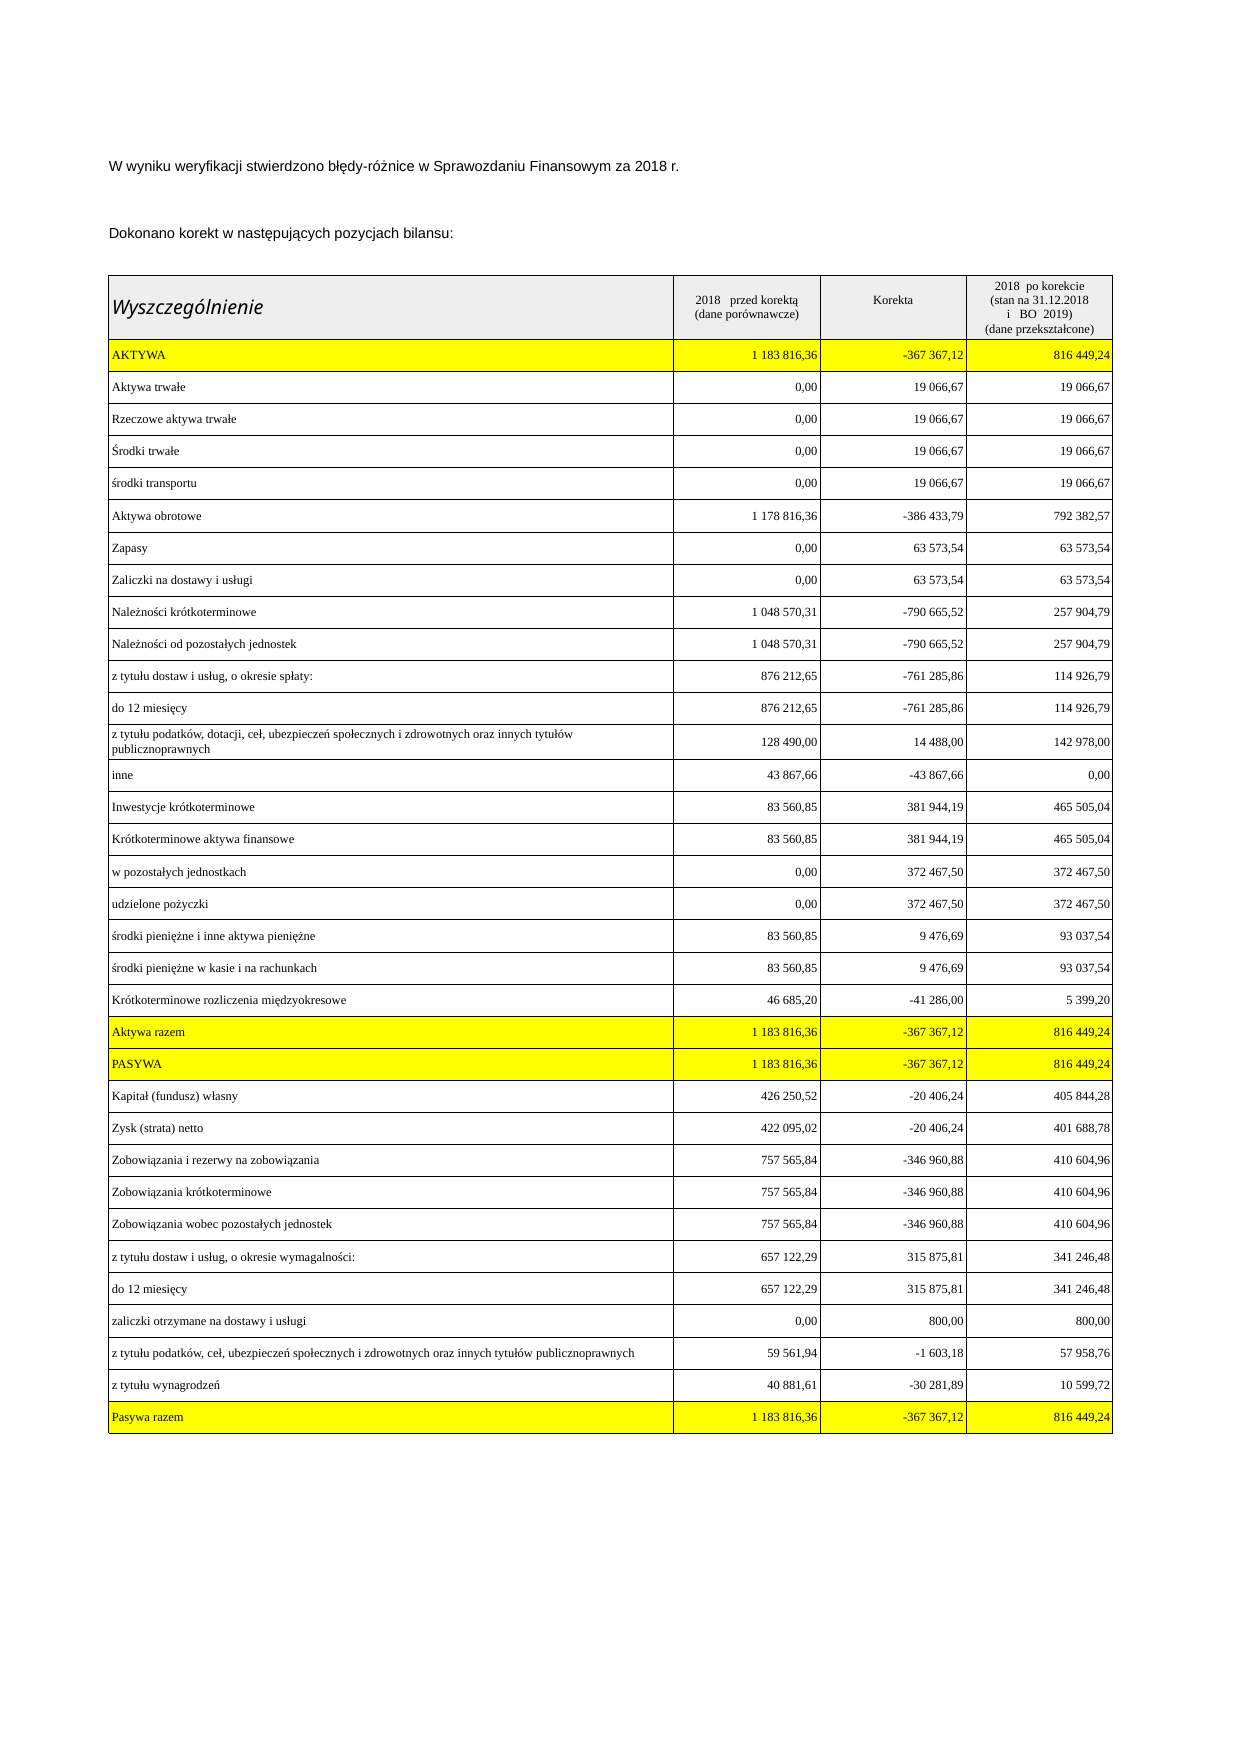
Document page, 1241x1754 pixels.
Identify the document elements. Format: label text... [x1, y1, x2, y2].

table_cell 315 875,81 [821, 1241, 966, 1272]
table_cell 1 048 570,31 [674, 597, 820, 628]
table_cell -20 406,24 [821, 1113, 966, 1144]
text Dokonano korekt w następujących pozycjach bilansu: [108, 225, 1132, 241]
table_cell 372 467,50 [967, 888, 1112, 919]
table_cell 1 183 816,36 [674, 1017, 820, 1048]
table_cell 816 449,24 [967, 1049, 1112, 1080]
table_cell 63 573,54 [967, 565, 1112, 596]
table_cell z tytułu dostaw i usług, o okresie wymagalności: [109, 1241, 673, 1272]
table_cell w pozostałych jednostkach [109, 856, 673, 887]
table_cell 401 688,78 [967, 1113, 1112, 1144]
table_cell 757 565,84 [674, 1177, 820, 1208]
table_cell 0,00 [674, 533, 820, 563]
table_cell 19 066,67 [821, 372, 966, 403]
table_cell 410 604,96 [967, 1145, 1112, 1176]
table_cell 83 560,85 [674, 824, 820, 855]
table_cell 46 685,20 [674, 985, 820, 1016]
table_cell AKTYWA [109, 340, 673, 371]
table_cell 19 066,67 [821, 468, 966, 499]
table_cell 19 066,67 [967, 468, 1112, 499]
table_cell 0,00 [674, 565, 820, 596]
table_cell 19 066,67 [967, 372, 1112, 403]
table_cell Krótkoterminowe rozliczenia międzyokresowe [109, 985, 673, 1016]
table_cell 43 867,66 [674, 760, 820, 791]
table_cell 93 037,54 [967, 920, 1112, 951]
table_cell 341 246,48 [967, 1241, 1112, 1272]
table_cell 128 490,00 [674, 725, 820, 759]
table_cell 381 944,19 [821, 792, 966, 823]
table_cell 9 476,69 [821, 953, 966, 983]
table_cell 142 978,00 [967, 725, 1112, 759]
table_cell 816 449,24 [967, 1402, 1112, 1433]
table_cell 657 122,29 [674, 1273, 820, 1304]
table_cell PASYWA [109, 1049, 673, 1080]
table_cell 465 505,04 [967, 824, 1112, 855]
table_cell z tytułu dostaw i usług, o okresie spłaty: [109, 661, 673, 692]
table_cell 19 066,67 [967, 436, 1112, 467]
table_cell -367 367,12 [821, 1049, 966, 1080]
table_cell 0,00 [674, 888, 820, 919]
table_cell 257 904,79 [967, 597, 1112, 628]
table_cell Rzeczowe aktywa trwałe [109, 404, 673, 435]
table_cell Zaliczki na dostawy i usługi [109, 565, 673, 596]
table_cell -20 406,24 [821, 1081, 966, 1112]
table_cell z tytułu podatków, dotacji, ceł, ubezpieczeń społecznych i zdrowotnych oraz innych tytułów publicznoprawnych [109, 725, 673, 759]
table_header 2018 po korekcie (stan na 31.12.2018 i BO 2019) (dane przekształcone) [967, 276, 1112, 339]
table_cell Pasywa razem [109, 1402, 673, 1433]
table_cell 0,00 [674, 436, 820, 467]
table_cell 19 066,67 [821, 404, 966, 435]
table_cell z tytułu podatków, ceł, ubezpieczeń społecznych i zdrowotnych oraz innych tytułów publicznoprawnych [109, 1338, 673, 1368]
table_cell 422 095,02 [674, 1113, 820, 1144]
table_cell Zobowiązania krótkoterminowe [109, 1177, 673, 1208]
table_cell Zobowiązania wobec pozostałych jednostek [109, 1209, 673, 1240]
table_cell 800,00 [967, 1305, 1112, 1336]
table_cell 341 246,48 [967, 1273, 1112, 1304]
table_cell środki pieniężne w kasie i na rachunkach [109, 953, 673, 983]
table_cell 876 212,65 [674, 661, 820, 692]
table_cell 1 183 816,36 [674, 1049, 820, 1080]
table_cell 1 183 816,36 [674, 340, 820, 371]
table_cell -761 285,86 [821, 693, 966, 724]
table_cell 83 560,85 [674, 920, 820, 951]
table_cell -367 367,12 [821, 340, 966, 371]
table_cell Aktywa razem [109, 1017, 673, 1048]
table_cell środki pieniężne i inne aktywa pieniężne [109, 920, 673, 951]
table_cell Środki trwałe [109, 436, 673, 467]
table_cell 63 573,54 [821, 533, 966, 563]
table_cell 0,00 [674, 856, 820, 887]
table_cell 315 875,81 [821, 1273, 966, 1304]
table_cell 372 467,50 [967, 856, 1112, 887]
table_cell 757 565,84 [674, 1145, 820, 1176]
table_cell 372 467,50 [821, 888, 966, 919]
table_cell 257 904,79 [967, 629, 1112, 660]
table_cell 114 926,79 [967, 661, 1112, 692]
table_cell -367 367,12 [821, 1017, 966, 1048]
table_cell Inwestycje krótkoterminowe [109, 792, 673, 823]
table_cell 59 561,94 [674, 1338, 820, 1368]
table_cell do 12 miesięcy [109, 693, 673, 724]
table_cell 816 449,24 [967, 340, 1112, 371]
table_cell środki transportu [109, 468, 673, 499]
table_cell 19 066,67 [821, 436, 966, 467]
table_cell 465 505,04 [967, 792, 1112, 823]
table_cell 93 037,54 [967, 953, 1112, 983]
table_cell -367 367,12 [821, 1402, 966, 1433]
table_cell 800,00 [821, 1305, 966, 1336]
table_cell -41 286,00 [821, 985, 966, 1016]
table_cell Krótkoterminowe aktywa finansowe [109, 824, 673, 855]
table_cell do 12 miesięcy [109, 1273, 673, 1304]
table_cell -386 433,79 [821, 500, 966, 531]
table_cell -30 281,89 [821, 1370, 966, 1401]
table_cell -790 665,52 [821, 597, 966, 628]
table_cell 57 958,76 [967, 1338, 1112, 1368]
table_header 2018 przed korektą (dane porównawcze) [674, 276, 820, 339]
table_cell 0,00 [674, 468, 820, 499]
table_cell 40 881,61 [674, 1370, 820, 1401]
table_cell 63 573,54 [821, 565, 966, 596]
table_cell Zapasy [109, 533, 673, 563]
table_cell zaliczki otrzymane na dostawy i usługi [109, 1305, 673, 1336]
table_cell 10 599,72 [967, 1370, 1112, 1401]
text W wyniku weryfikacji stwierdzono błędy-różnice w Sprawozdaniu Finansowym za 2018 r. [108, 158, 1132, 174]
table_cell 1 178 816,36 [674, 500, 820, 531]
table_cell 19 066,67 [967, 404, 1112, 435]
table_cell -346 960,88 [821, 1145, 966, 1176]
table_cell 410 604,96 [967, 1209, 1112, 1240]
table_cell inne [109, 760, 673, 791]
table_header Korekta [821, 276, 966, 339]
table_cell Należności od pozostałych jednostek [109, 629, 673, 660]
table_cell 426 250,52 [674, 1081, 820, 1112]
table_cell 14 488,00 [821, 725, 966, 759]
table_cell -790 665,52 [821, 629, 966, 660]
table_cell 9 476,69 [821, 920, 966, 951]
table_cell 876 212,65 [674, 693, 820, 724]
table_cell -346 960,88 [821, 1177, 966, 1208]
table_cell -346 960,88 [821, 1209, 966, 1240]
table_cell 1 048 570,31 [674, 629, 820, 660]
table_cell 5 399,20 [967, 985, 1112, 1016]
table_cell 372 467,50 [821, 856, 966, 887]
table_cell 83 560,85 [674, 792, 820, 823]
table_cell Aktywa trwałe [109, 372, 673, 403]
table_cell 63 573,54 [967, 533, 1112, 563]
table_cell 381 944,19 [821, 824, 966, 855]
table_cell Aktywa obrotowe [109, 500, 673, 531]
table_header Wyszczególnienie [109, 276, 673, 339]
table_cell Należności krótkoterminowe [109, 597, 673, 628]
table_cell 405 844,28 [967, 1081, 1112, 1112]
table_cell 83 560,85 [674, 953, 820, 983]
table_cell Zysk (strata) netto [109, 1113, 673, 1144]
table_cell 0,00 [674, 1305, 820, 1336]
table_cell 0,00 [967, 760, 1112, 791]
table_cell z tytułu wynagrodzeń [109, 1370, 673, 1401]
table_cell -43 867,66 [821, 760, 966, 791]
table_cell -761 285,86 [821, 661, 966, 692]
table_cell 0,00 [674, 404, 820, 435]
table_cell Zobowiązania i rezerwy na zobowiązania [109, 1145, 673, 1176]
table_cell 0,00 [674, 372, 820, 403]
table_cell 816 449,24 [967, 1017, 1112, 1048]
table_cell Kapitał (fundusz) własny [109, 1081, 673, 1112]
table_cell 410 604,96 [967, 1177, 1112, 1208]
table_cell 757 565,84 [674, 1209, 820, 1240]
table_cell udzielone pożyczki [109, 888, 673, 919]
table_cell -1 603,18 [821, 1338, 966, 1368]
table_cell 114 926,79 [967, 693, 1112, 724]
table_cell 1 183 816,36 [674, 1402, 820, 1433]
table_cell 657 122,29 [674, 1241, 820, 1272]
table_cell 792 382,57 [967, 500, 1112, 531]
